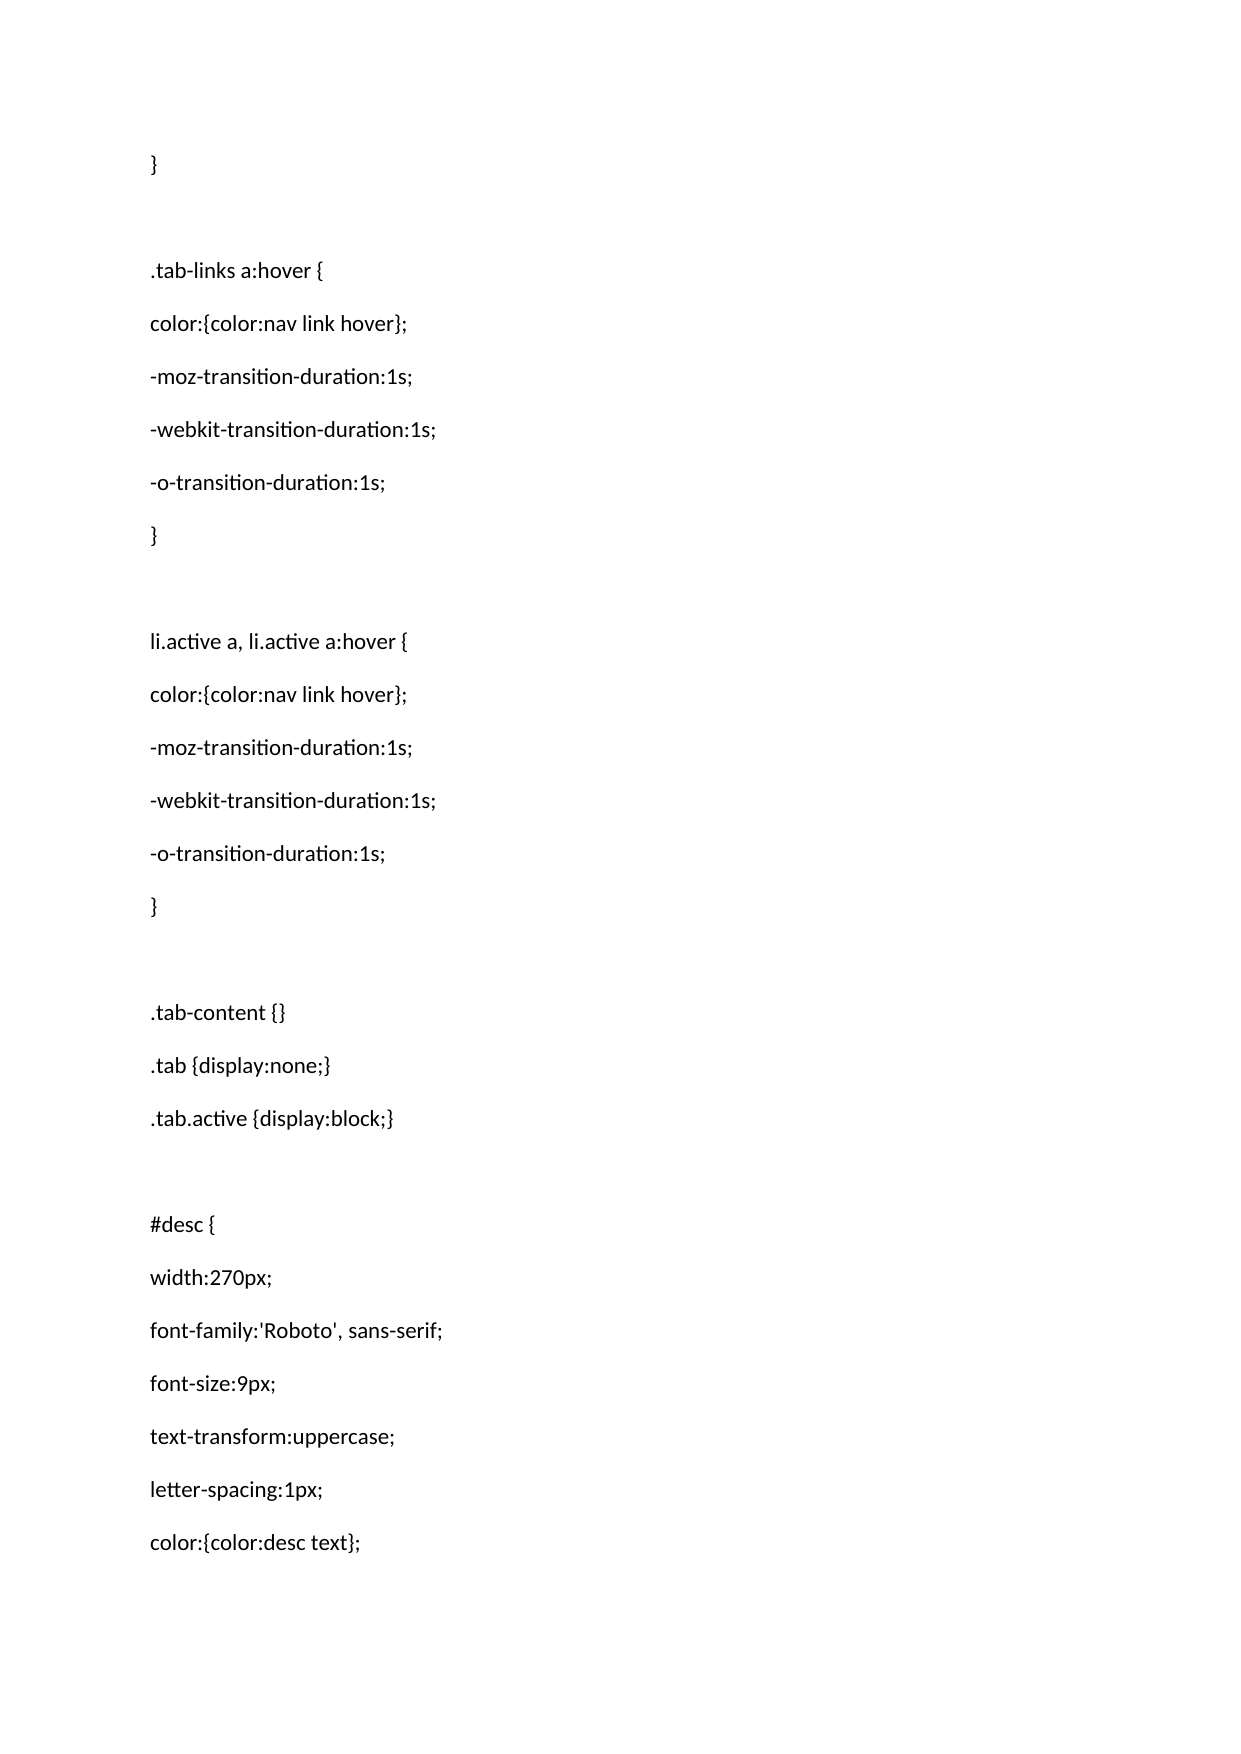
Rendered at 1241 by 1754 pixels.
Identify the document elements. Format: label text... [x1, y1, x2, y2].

text -moz-transition-duration:1s; [150, 733, 1090, 761]
text -moz-transition-duration:1s; [150, 362, 1090, 390]
text -webkit-transition-duration:1s; [150, 415, 1090, 443]
text color:{color:desc text}; [150, 1528, 1090, 1557]
text -o-transition-duration:1s; [150, 468, 1090, 496]
text -webkit-transition-duration:1s; [150, 786, 1090, 814]
text font-family:'Roboto', sans-serif; [150, 1316, 1090, 1344]
text } [150, 521, 1090, 549]
text .tab-links a:hover { [150, 256, 1090, 284]
text font-size:9px; [150, 1369, 1090, 1397]
text letter-spacing:1px; [150, 1476, 1090, 1503]
text color:{color:nav link hover}; [150, 309, 1090, 337]
text width:270px; [150, 1263, 1090, 1291]
text } [150, 892, 1090, 920]
text } [150, 150, 1090, 178]
text color:{color:nav link hover}; [150, 680, 1090, 708]
text text-transform:uppercase; [150, 1422, 1090, 1451]
text .tab-content {} [150, 998, 1090, 1026]
text -o-transition-duration:1s; [150, 839, 1090, 867]
text li.active a, li.active a:hover { [150, 627, 1090, 655]
text #desc { [150, 1210, 1090, 1238]
text .tab.active {display:block;} [150, 1104, 1090, 1132]
text .tab {display:none;} [150, 1051, 1090, 1079]
